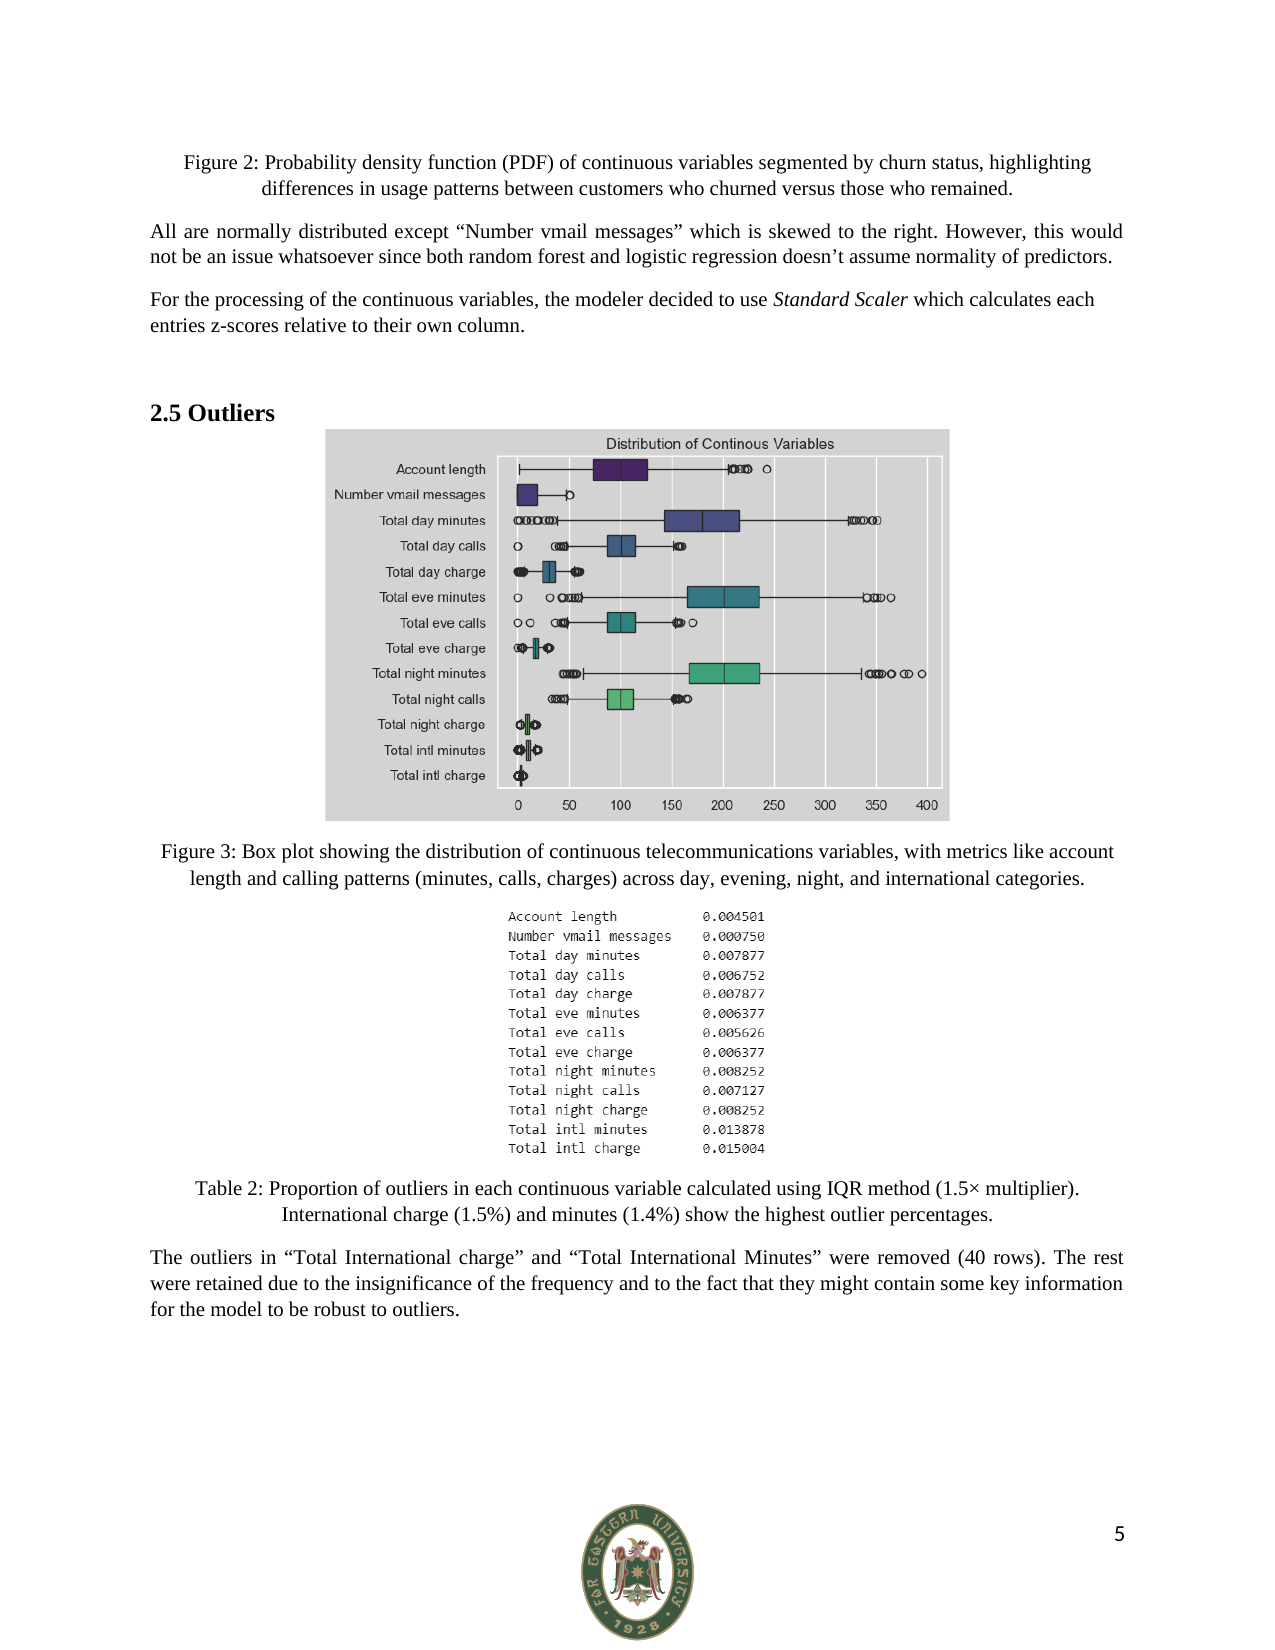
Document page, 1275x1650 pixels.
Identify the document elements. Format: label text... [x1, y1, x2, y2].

text Table 2: Proportion of outliers in each continuous variable calculated using IQR method (1.5× multiplier). International charge (1.5%) and minutes (1.4%) show the highest outlier percentages. [150, 1176, 1125, 1226]
text The outliers in “Total International charge” and “Total International Minutes” were removed (40 rows). The rest were retained due to the insignificance of the frequency and to the fact that they might contain some key information for the model to be robust to outliers. [150, 1245, 1125, 1321]
picture [564, 1499, 711, 1645]
picture [325, 429, 950, 821]
picture [503, 908, 772, 1158]
text For the processing of the continuous variables, the modeler decided to use Standard Scaler which calculates each entries z-scores relative to their own column. [150, 287, 1125, 337]
subtitle 2.5 Outliers [150, 398, 1125, 427]
text Figure 2: Probability density function (PDF) of continuous variables segmented by churn status, highlighting differences in usage patterns between customers who churned versus those who remained. [150, 150, 1125, 200]
text All are normally distributed except “Number vmail messages” which is skewed to the right. However, this would not be an issue whatsoever since both random forest and logistic regression doesn’t assume normality of predictors. [150, 218, 1125, 268]
text Figure 3: Box plot showing the distribution of continuous telecommunications variables, with metrics like account length and calling patterns (minutes, calls, charges) across day, evening, night, and international categories. [150, 839, 1125, 889]
